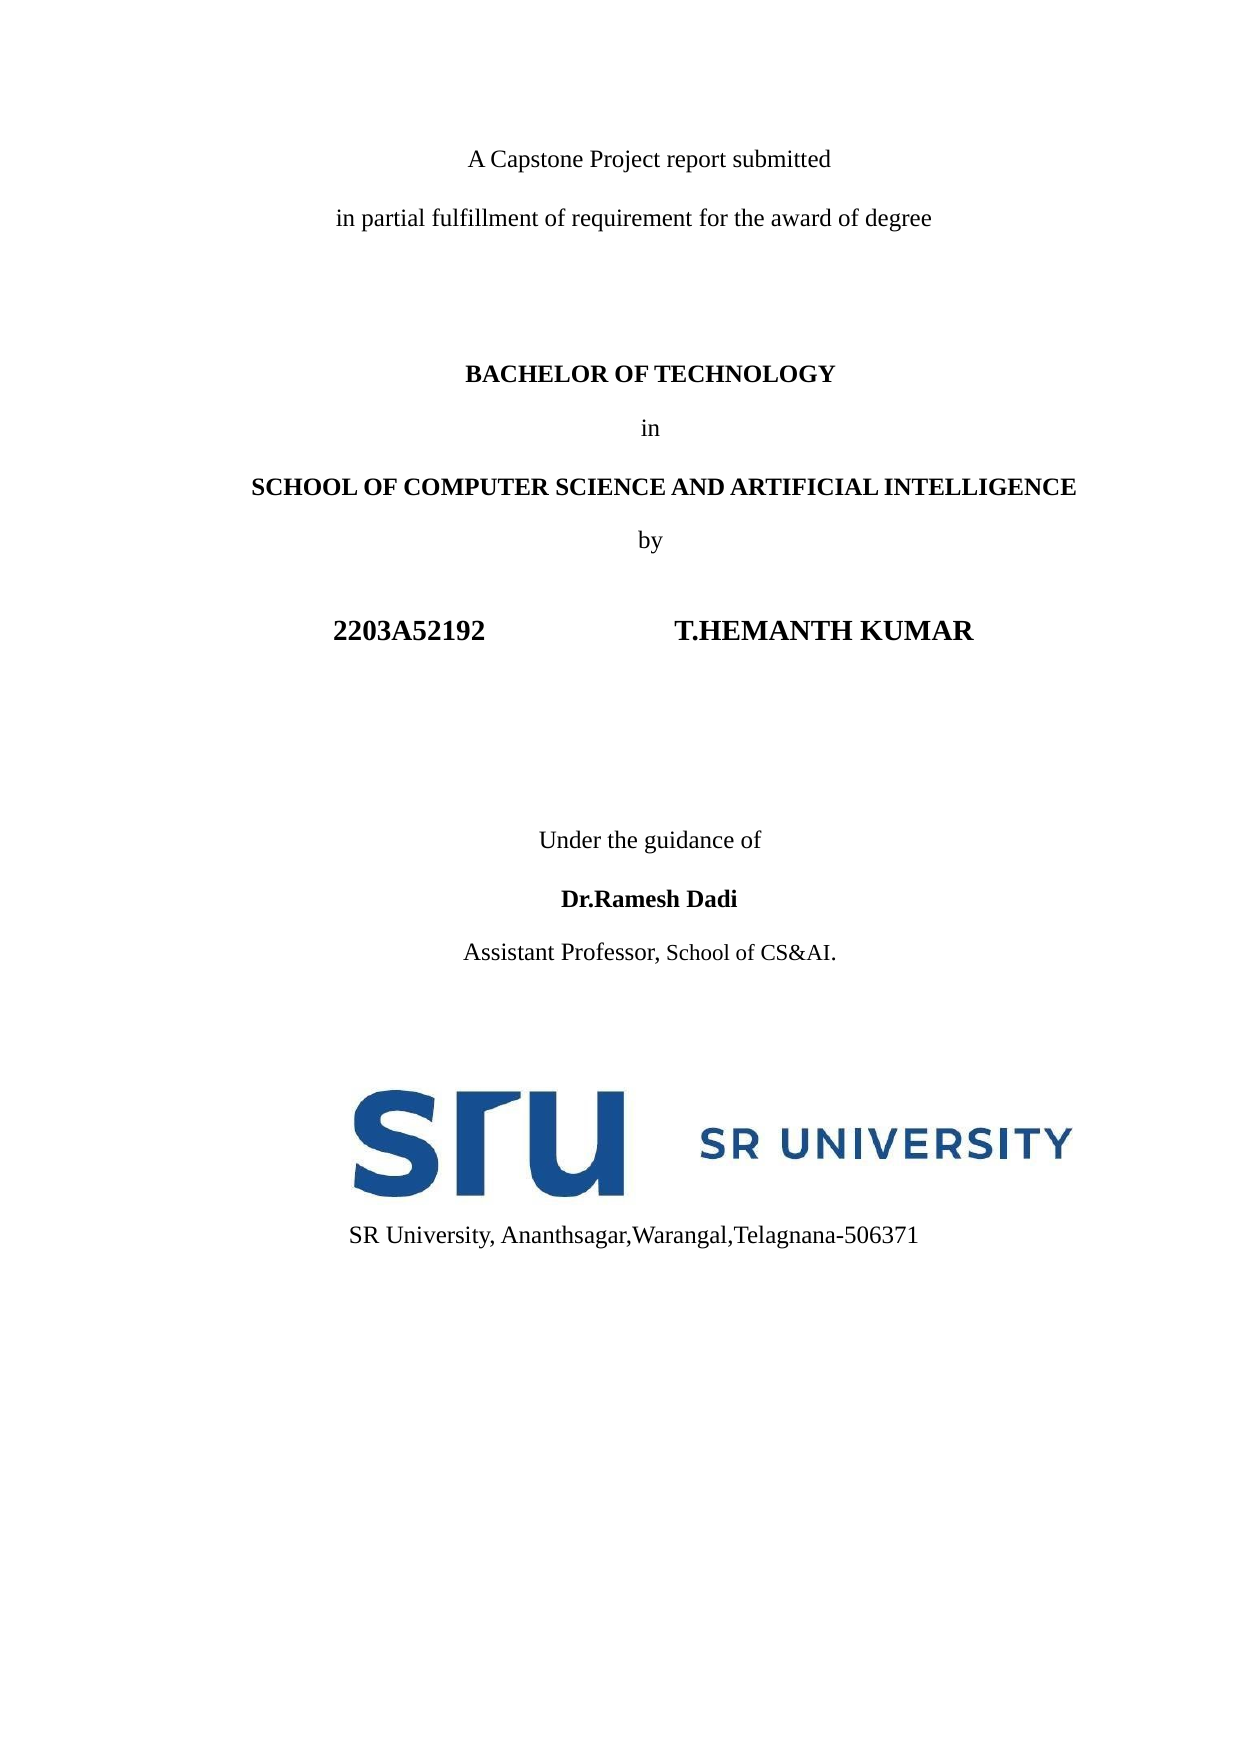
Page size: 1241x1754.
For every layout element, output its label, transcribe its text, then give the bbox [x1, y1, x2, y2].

text A Capstone Project report submitted [223, 144, 1075, 173]
subtitle 2203A52192 T.HEMANTH KUMAR [85, 613, 1077, 647]
text SCHOOL OF COMPUTER SCIENCE AND ARTIFICIAL INTELLIGENCE [87, 472, 1077, 501]
text Assistant Professor, School of CS&AI. [223, 937, 1076, 966]
text in partial fulfillment of requirement for the award of degree [336, 203, 1055, 232]
picture [338, 1074, 1073, 1210]
text Under the guidance of [223, 825, 1076, 854]
text BACHELOR OF TECHNOLOGY [224, 359, 1077, 388]
text SR University, Ananthsagar,Warangal,Telagnana-506371 [349, 1220, 1055, 1248]
text by [223, 525, 1077, 554]
text Dr.Ramesh Dadi [224, 884, 1074, 912]
text in [223, 413, 1077, 442]
